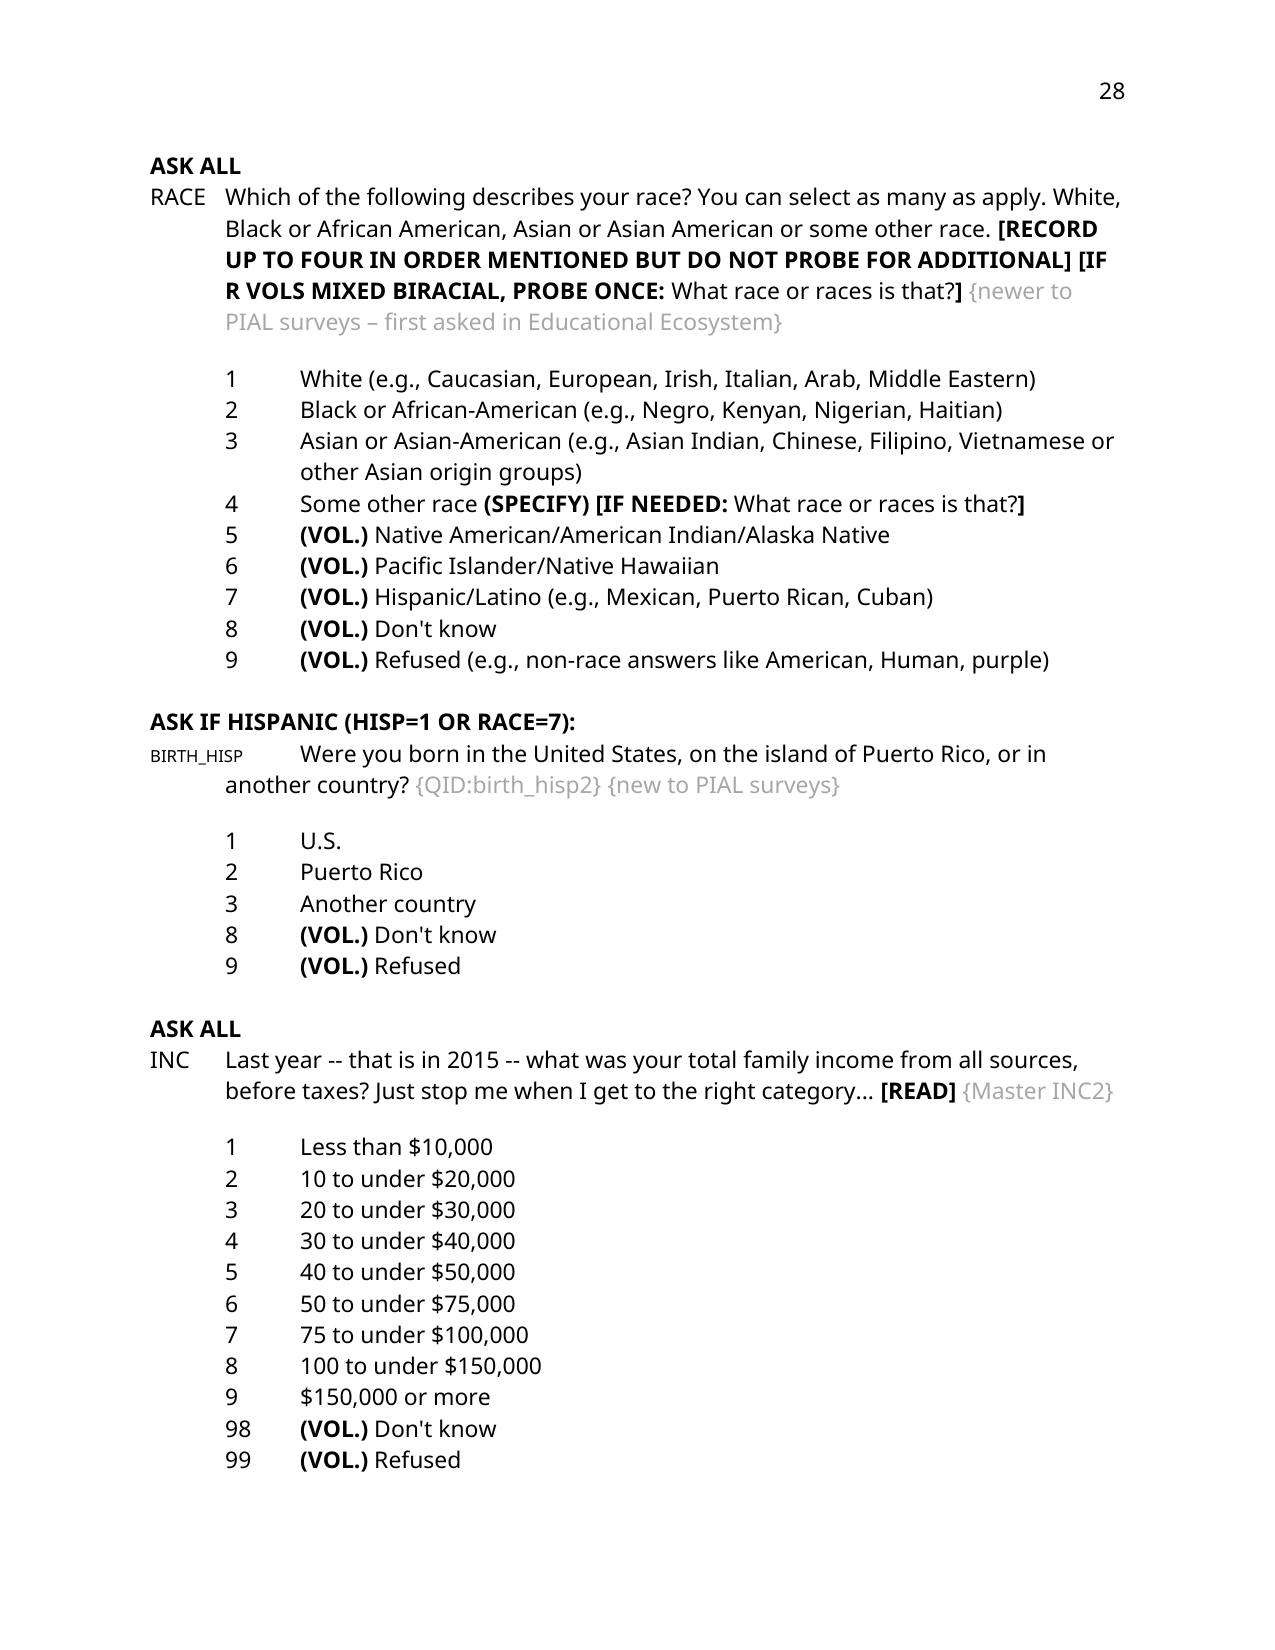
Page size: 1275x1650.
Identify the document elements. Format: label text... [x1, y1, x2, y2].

text ASK ALL [150, 1012, 1125, 1044]
text 3 Asian or Asian-American (e.g., Asian Indian, Chinese, Filipino, Vietnamese or other Asian origin groups) [225, 425, 1125, 487]
text 5 40 to under $50,000 [225, 1256, 1125, 1287]
text 6 (VOL.) Pacific Islander/Native Hawaiian [225, 550, 1125, 581]
text 1 Less than $10,000 [225, 1131, 1125, 1162]
text 4 30 to under $40,000 [225, 1225, 1125, 1256]
text 8 (VOL.) Don't know [225, 612, 1125, 644]
text 2 10 to under $20,000 [225, 1162, 1125, 1194]
text 1 White (e.g., Caucasian, European, Irish, Italian, Arab, Middle Eastern) [225, 362, 1125, 394]
text 99 (VOL.) Refused [225, 1444, 1125, 1475]
text INC Last year -- that is in 2015 -- what was your total family income from all sources, before taxes? Just stop me when I get to the right category... [READ] {Master INC2} [150, 1044, 1125, 1106]
text 3 20 to under $30,000 [225, 1194, 1125, 1225]
text ASK ALL [150, 150, 1125, 181]
text 8 (VOL.) Don't know [225, 919, 1125, 950]
text RACE Which of the following describes your race? You can select as many as apply. White, Black or African American, Asian or Asian American or some other race. [RECORD UP TO FOUR IN ORDER MENTIONED BUT DO NOT PROBE FOR ADDITIONAL] [IF R VOLS MIXED BIRACIAL, PROBE ONCE: What race or races is that?] {newer to PIAL surveys – first asked in Educational Ecosystem} [150, 181, 1125, 337]
text 9 (VOL.) Refused [225, 950, 1125, 981]
text 2 Puerto Rico [225, 856, 1125, 887]
text 7 (VOL.) Hispanic/Latino (e.g., Mexican, Puerto Rican, Cuban) [225, 581, 1125, 612]
text 98 (VOL.) Don't know [225, 1412, 1125, 1444]
text 3 Another country [225, 887, 1125, 919]
text 7 75 to under $100,000 [225, 1319, 1125, 1350]
text BIRTH_HISP Were you born in the United States, on the island of Puerto Rico, or in another country? {QID:birth_hisp2} {new to PIAL surveys} [150, 737, 1125, 800]
text 6 50 to under $75,000 [225, 1287, 1125, 1319]
text 9 (VOL.) Refused (e.g., non-race answers like American, Human, purple) [225, 644, 1125, 675]
text 8 100 to under $150,000 [225, 1350, 1125, 1381]
text 1 U.S. [225, 825, 1125, 856]
text 2 Black or African-American (e.g., Negro, Kenyan, Nigerian, Haitian) [225, 394, 1125, 425]
text 9 $150,000 or more [225, 1381, 1125, 1412]
text ASK IF HISPANIC (HISP=1 OR RACE=7): [150, 706, 1125, 737]
text 4 Some other race (SPECIFY) [IF NEEDED: What race or races is that?] [225, 487, 1125, 519]
text 5 (VOL.) Native American/American Indian/Alaska Native [225, 519, 1125, 550]
